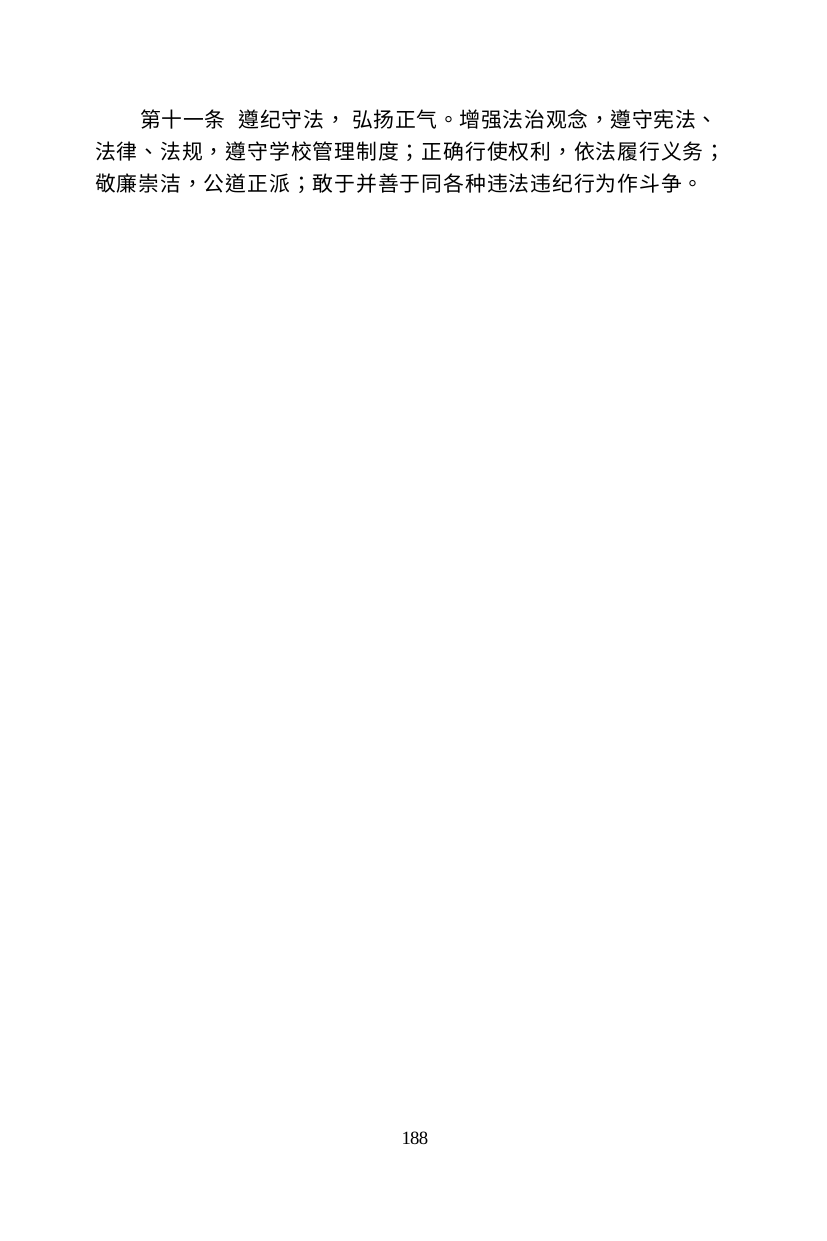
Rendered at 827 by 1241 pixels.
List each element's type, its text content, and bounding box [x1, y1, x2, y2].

text 第十一条 遵纪守法， 弘扬正气。增强法治观念，遵守宪法、 法律、法规，遵守学校管理制度；正确行使权利，依法履行义务； 敬廉崇洁，公道正派；敢于并善于同各种违法违纪行为作斗争。 [95, 105, 728, 198]
